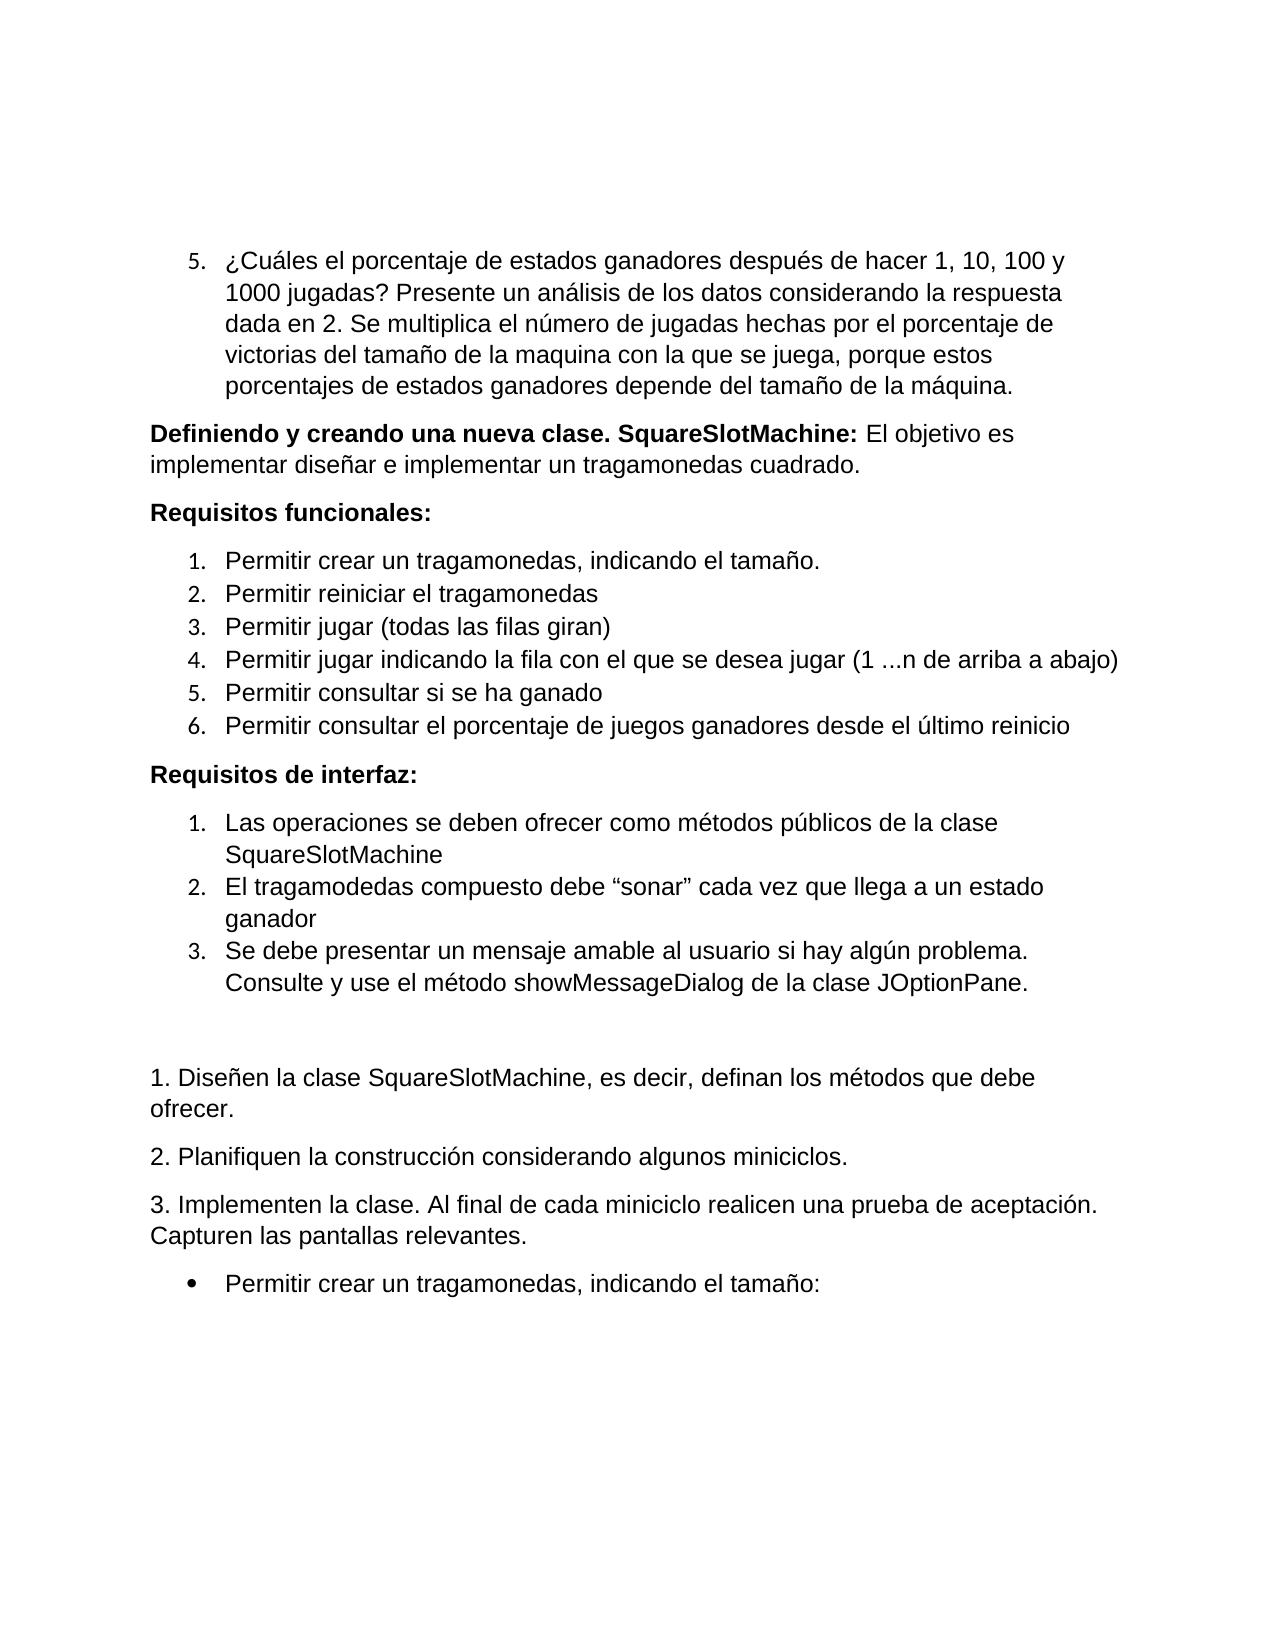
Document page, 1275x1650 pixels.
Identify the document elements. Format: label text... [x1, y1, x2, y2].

text Requisitos funcionales: [150, 498, 1125, 527]
text 1. Diseñen la clase SquareSlotMachine, es decir, definan los métodos que debe ofrecer. [150, 1063, 1125, 1123]
list Se debe presentar un mensaje amable al usuario si hay algún problema. Consulte y use el método showMessageDialog de la clase JOptionPane. [187, 935, 1125, 997]
list Permitir jugar indicando la fila con el que se desea jugar (1 ...n de arriba a abajo) [187, 644, 1125, 675]
list ¿Cuáles el porcentaje de estados ganadores después de hacer 1, 10, 100 y 1000 jugadas? Presente un análisis de los datos considerando la respuesta dada en 2. Se multiplica el número de jugadas hechas por el porcentaje de victorias del tamaño de la maquina con la que se juega, porque estos porcentajes de estados ganadores depende del tamaño de la máquina. [187, 245, 1125, 400]
list Permitir reiniciar el tragamonedas [187, 578, 1125, 609]
list Permitir consultar si se ha ganado [187, 677, 1125, 708]
text Requisitos de interfaz: [150, 760, 1125, 788]
text Definiendo y creando una nueva clase. SquareSlotMachine: El objetivo es implementar diseñar e implementar un tragamonedas cuadrado. [150, 419, 1125, 479]
text 3. Implementen la clase. Al final de cada miniciclo realicen una prueba de aceptación. Capturen las pantallas relevantes. [150, 1190, 1125, 1249]
list Permitir crear un tragamonedas, indicando el tamaño. [187, 546, 1125, 576]
list Permitir consultar el porcentaje de juegos ganadores desde el último reinicio [187, 710, 1125, 741]
list Permitir jugar (todas las filas giran) [187, 611, 1125, 642]
list Permitir crear un tragamonedas, indicando el tamaño: [187, 1268, 1125, 1297]
list El tragamodedas compuesto debe “sonar” cada vez que llega a un estado ganador [187, 871, 1125, 933]
text 2. Planifiquen la construcción considerando algunos miniciclos. [150, 1142, 1125, 1171]
list Las operaciones se deben ofrecer como métodos públicos de la clase SquareSlotMachine [187, 807, 1125, 869]
